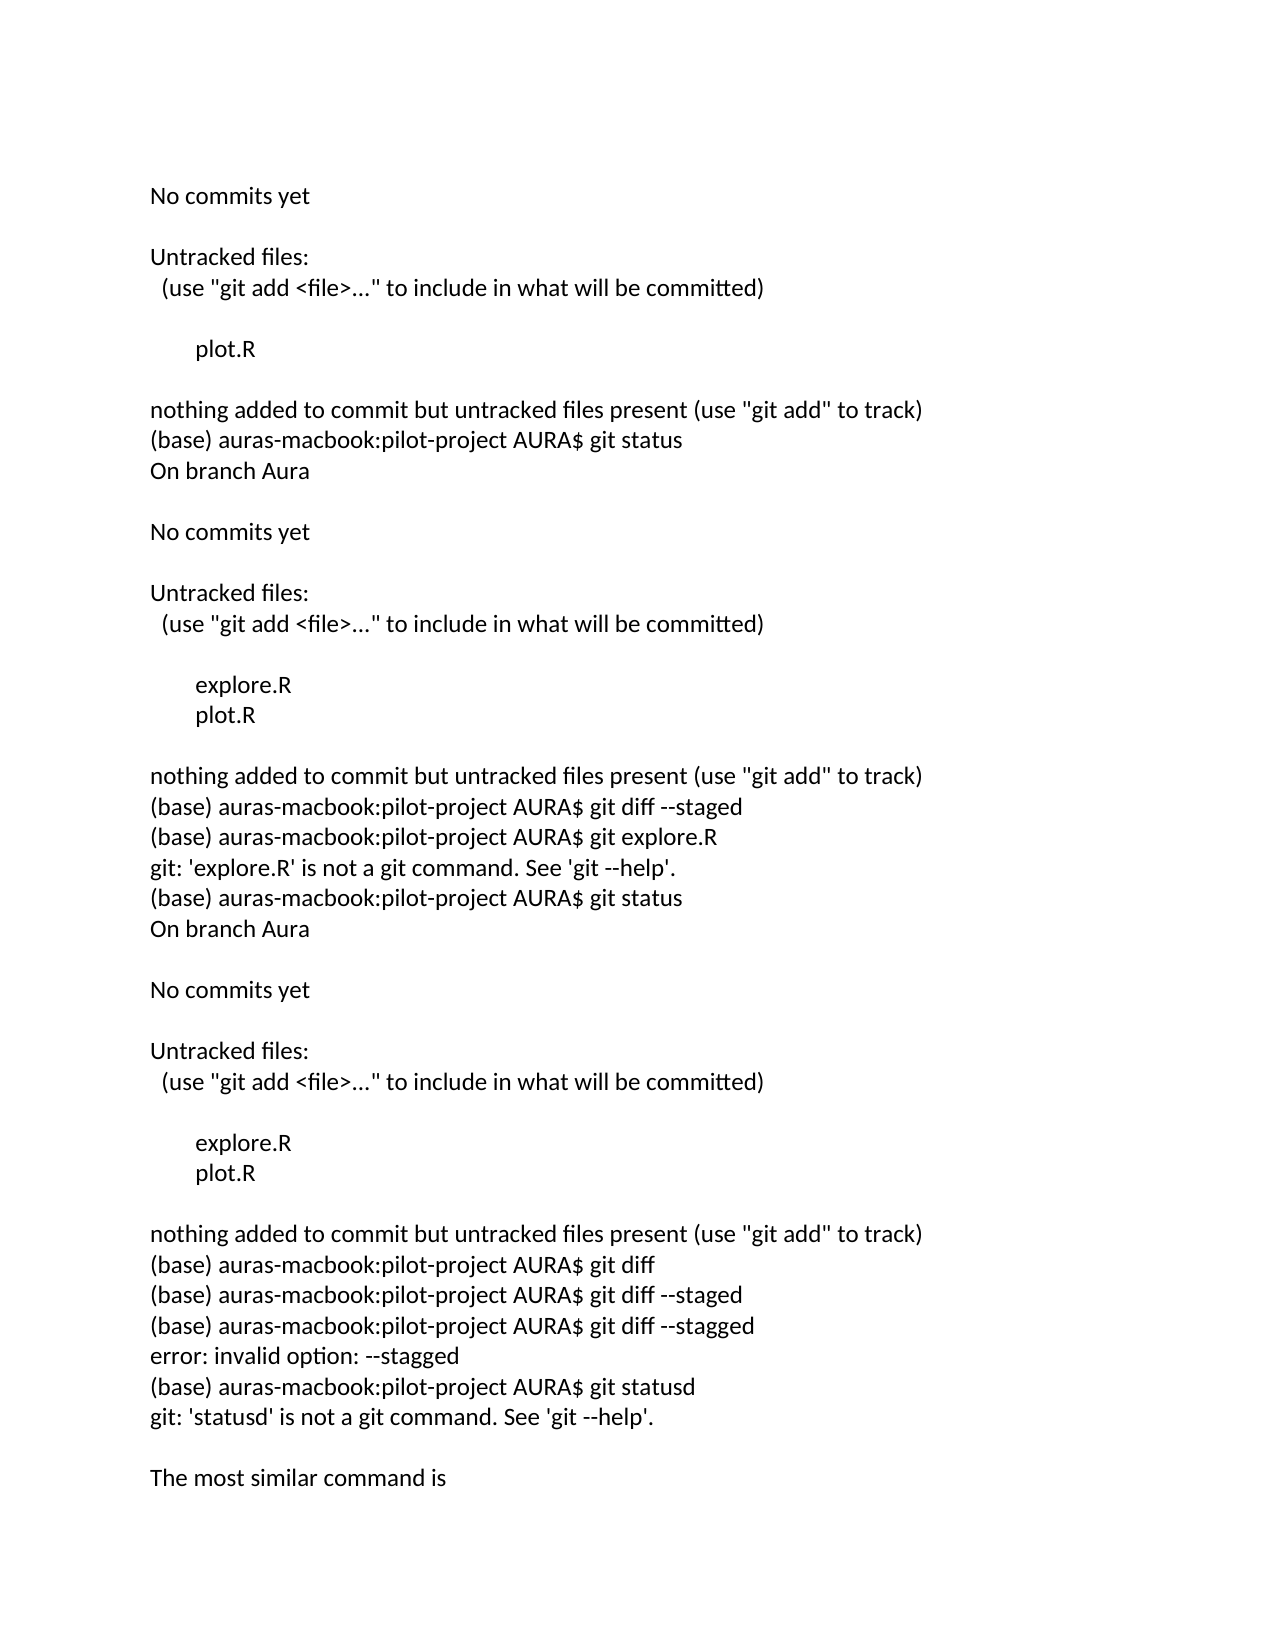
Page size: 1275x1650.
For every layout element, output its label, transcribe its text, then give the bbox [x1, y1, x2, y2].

text No commits yet [150, 516, 1125, 547]
text (base) auras-macbook:pilot-project AURA$ git status [150, 425, 1125, 455]
text plot.R [150, 699, 1125, 730]
text git: 'explore.R' is not a git command. See 'git --help'. [150, 852, 1125, 882]
text No commits yet [150, 974, 1125, 1004]
text plot.R [150, 1157, 1125, 1188]
text (use "git add <file>..." to include in what will be committed) [150, 272, 1125, 303]
text Untracked files: [150, 1035, 1125, 1066]
text error: invalid option: --stagged [150, 1340, 1125, 1371]
text Untracked files: [150, 242, 1125, 272]
text git: 'statusd' is not a git command. See 'git --help'. [150, 1401, 1125, 1432]
text (base) auras-macbook:pilot-project AURA$ git diff --stagged [150, 1310, 1125, 1340]
text (base) auras-macbook:pilot-project AURA$ git status [150, 882, 1125, 913]
text No commits yet [150, 181, 1125, 211]
text nothing added to commit but untracked files present (use "git add" to track) [150, 760, 1125, 791]
text (base) auras-macbook:pilot-project AURA$ git statusd [150, 1371, 1125, 1401]
text (base) auras-macbook:pilot-project AURA$ git diff [150, 1249, 1125, 1279]
text plot.R [150, 333, 1125, 364]
text Untracked files: [150, 577, 1125, 608]
text On branch Aura [150, 455, 1125, 486]
text explore.R [150, 1127, 1125, 1157]
text explore.R [150, 669, 1125, 699]
text (use "git add <file>..." to include in what will be committed) [150, 1066, 1125, 1096]
text (base) auras-macbook:pilot-project AURA$ git explore.R [150, 821, 1125, 852]
text nothing added to commit but untracked files present (use "git add" to track) [150, 1218, 1125, 1249]
text The most similar command is [150, 1462, 1125, 1493]
text (use "git add <file>..." to include in what will be committed) [150, 608, 1125, 638]
text nothing added to commit but untracked files present (use "git add" to track) [150, 394, 1125, 425]
text (base) auras-macbook:pilot-project AURA$ git diff --staged [150, 1279, 1125, 1310]
text (base) auras-macbook:pilot-project AURA$ git diff --staged [150, 791, 1125, 821]
text On branch Aura [150, 913, 1125, 943]
